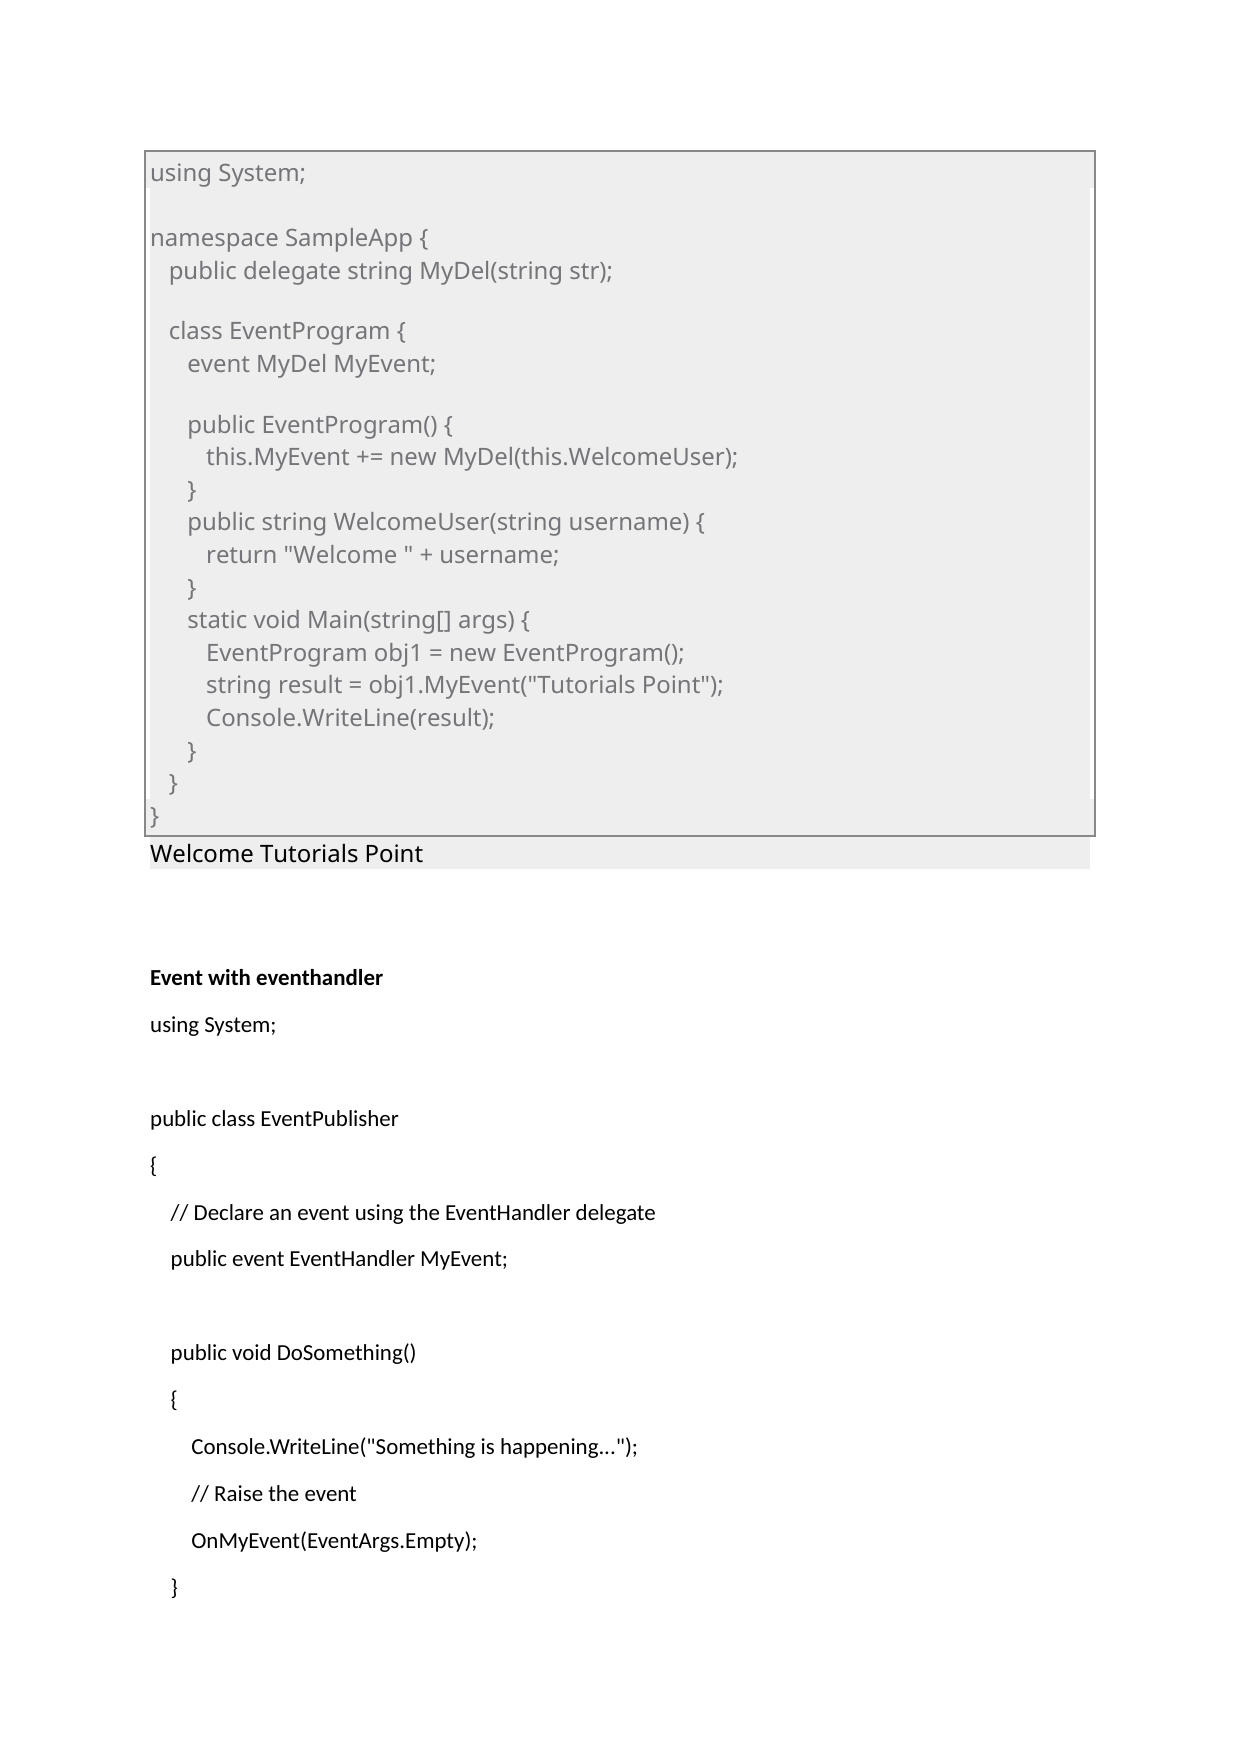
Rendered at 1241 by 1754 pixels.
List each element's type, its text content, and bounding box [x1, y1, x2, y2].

text Welcome Tutorials Point [150, 837, 1090, 869]
text string result = obj1.MyEvent("Tutorials Point"); [150, 668, 1090, 701]
text } [150, 766, 1090, 793]
text public class EventPublisher [150, 1104, 1090, 1132]
text Console.WriteLine("Something is happening..."); [150, 1432, 1090, 1460]
text event MyDel MyEvent; [150, 347, 1090, 379]
text OnMyEvent(EventArgs.Empty); [150, 1526, 1090, 1554]
text { [150, 1151, 1090, 1179]
text public EventProgram() { [150, 407, 1090, 440]
text static void Main(string[] args) { [150, 603, 1090, 636]
text } [146, 793, 1094, 835]
text public void DoSomething() [150, 1338, 1090, 1366]
text Event with eventhandler [150, 963, 1090, 991]
text } [150, 473, 1090, 505]
text public string WelcomeUser(string username) { [150, 505, 1090, 538]
text } [150, 733, 1090, 766]
text EventProgram obj1 = new EventProgram(); [150, 636, 1090, 668]
text } [150, 1573, 1090, 1601]
text class EventProgram { [150, 314, 1090, 347]
text public delegate string MyDel(string str); [150, 253, 1090, 286]
text this.MyEvent += new MyDel(this.WelcomeUser); [150, 440, 1090, 473]
text // Declare an event using the EventHandler delegate [150, 1198, 1090, 1226]
text { [150, 1385, 1090, 1413]
text using System; [150, 1010, 1090, 1038]
text // Raise the event [150, 1479, 1090, 1507]
text Console.WriteLine(result); [150, 701, 1090, 733]
text } [150, 570, 1090, 603]
text public event EventHandler MyEvent; [150, 1244, 1090, 1273]
text namespace SampleApp { [150, 221, 1090, 253]
text using System; [146, 152, 1094, 188]
text return "Welcome " + username; [150, 538, 1090, 570]
